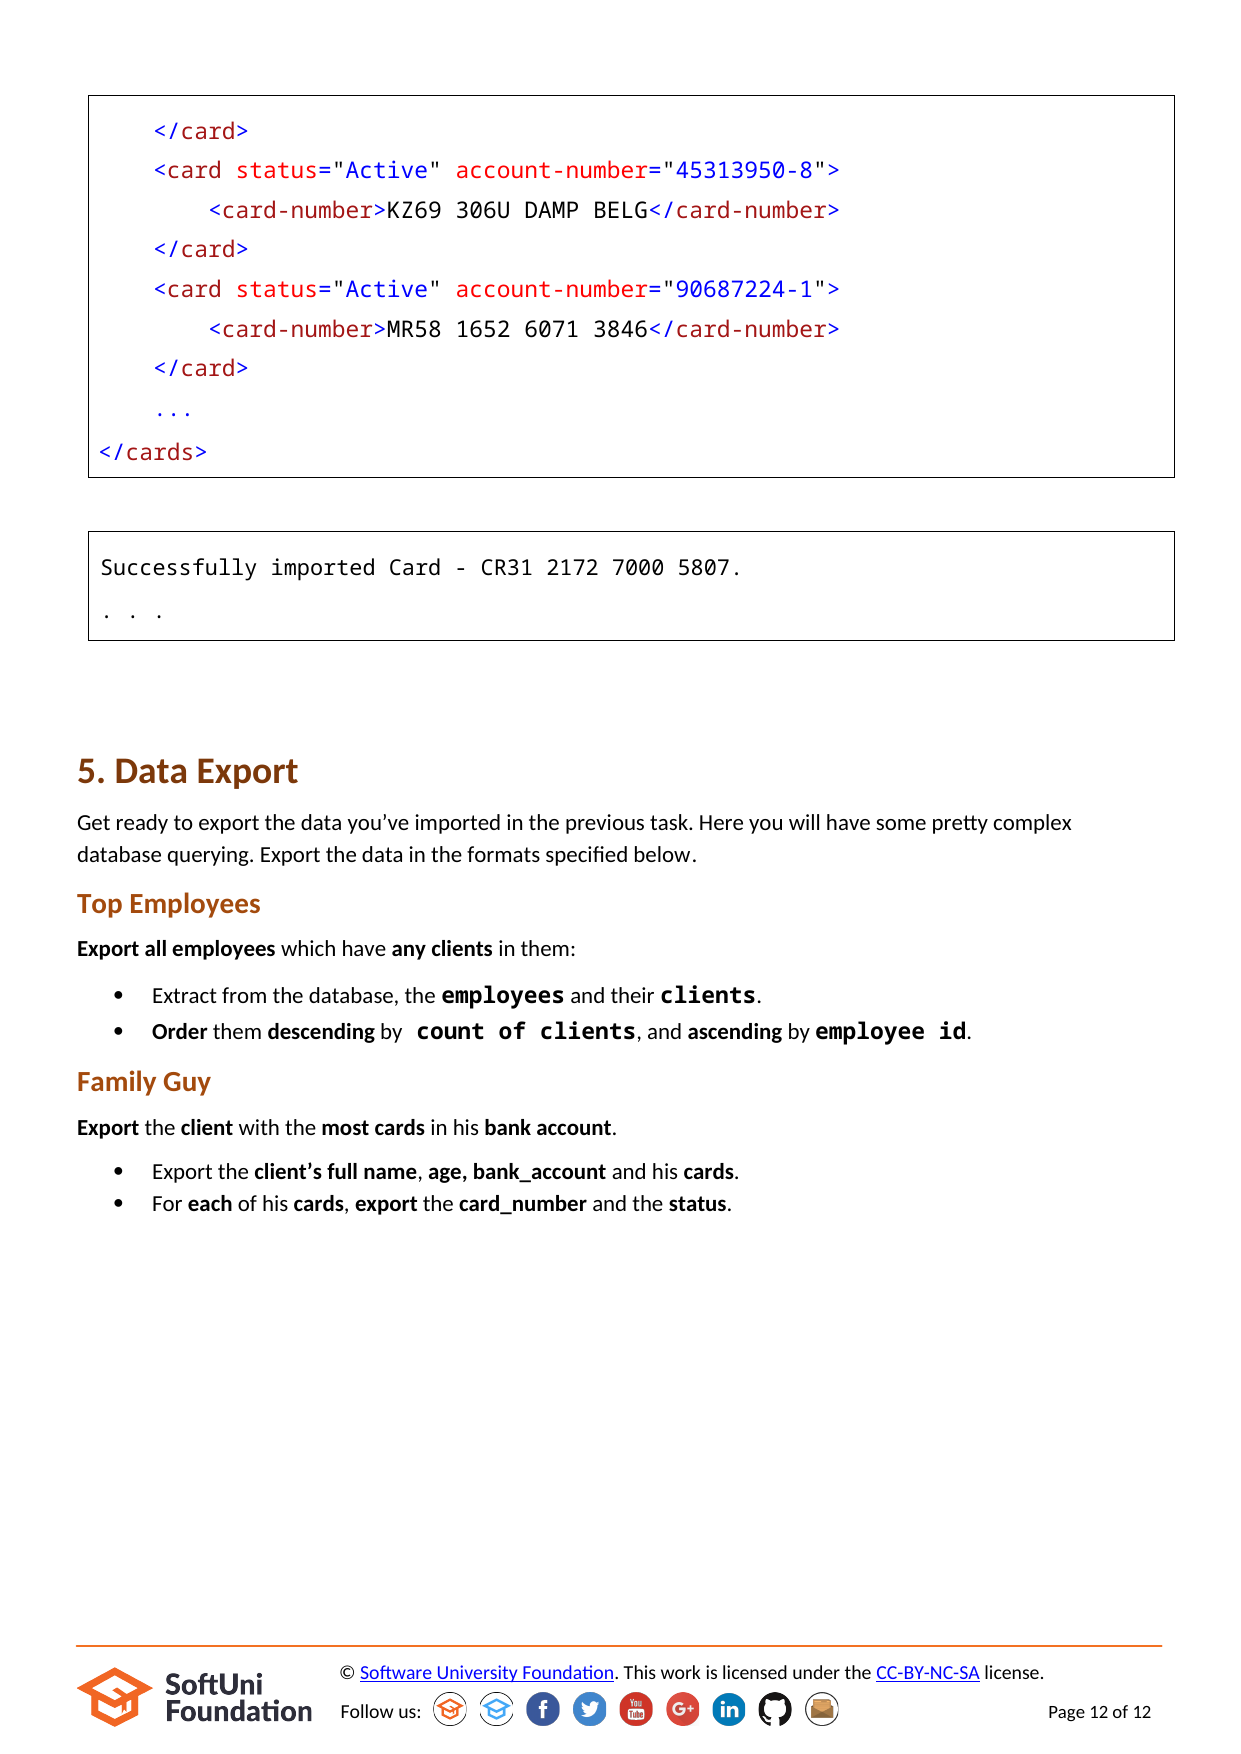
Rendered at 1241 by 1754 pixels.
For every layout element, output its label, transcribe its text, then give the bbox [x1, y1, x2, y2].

picture [573, 1692, 607, 1726]
picture [712, 1716, 722, 1726]
picture [805, 1692, 839, 1726]
list Export the client’s full name, age, bank_account and his cards. [114, 1157, 1163, 1185]
text Get ready to export the data you’ve imported in the previous task. Here you will have some pretty complex database querying. Export the data in the formats specified below. [77, 808, 1163, 868]
list Extract from the database, the employees and their clients. [114, 979, 1163, 1010]
picture [433, 1692, 467, 1726]
picture [736, 1693, 746, 1703]
picture [526, 1692, 560, 1726]
list For each of his cards, export the card_number and the status. [114, 1189, 1163, 1218]
picture [736, 1716, 746, 1726]
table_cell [89, 96, 1174, 477]
picture [666, 1692, 700, 1726]
subtitle Top Employees [77, 885, 1163, 921]
picture [76, 1667, 312, 1727]
table_header Successfully imported Card - CR31 2172 7000 5807. . . . [89, 532, 1174, 640]
text Export the client with the most cards in his bank account. [77, 1113, 1163, 1141]
subtitle Family Guy [77, 1063, 1163, 1099]
picture [619, 1692, 653, 1726]
picture [727, 1707, 738, 1717]
picture [758, 1692, 792, 1726]
picture [712, 1693, 722, 1703]
list Order them descending by count of clients, and ascending by employee id. [114, 1015, 1163, 1046]
picture [480, 1692, 513, 1726]
subtitle Data Export [77, 747, 1163, 793]
text Export all employees which have any clients in them: [77, 934, 1163, 962]
